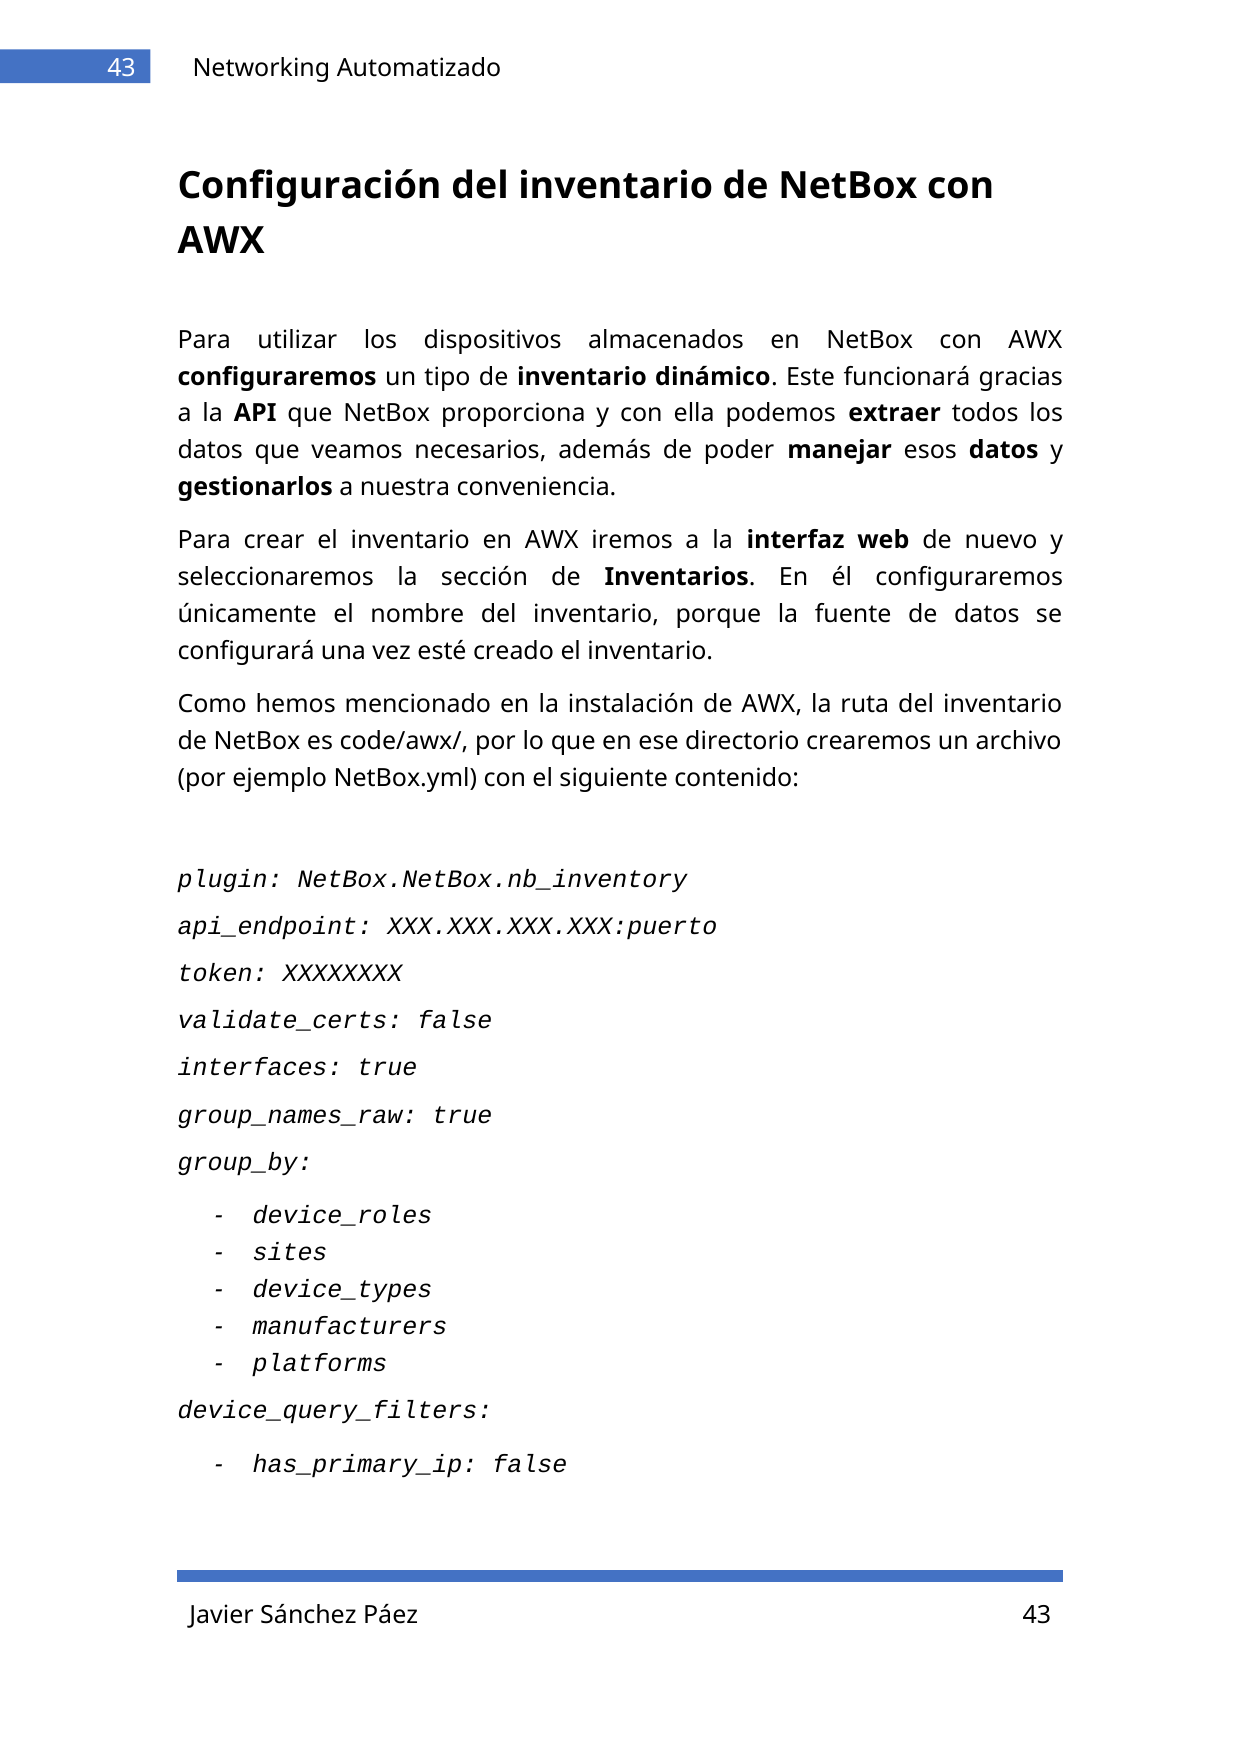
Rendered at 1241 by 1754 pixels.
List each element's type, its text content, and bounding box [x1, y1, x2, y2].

list manufacturers [215, 1307, 1063, 1342]
list device_types [215, 1271, 1063, 1305]
subtitle Configuración del inventario de NetBox con AWX [177, 158, 1063, 264]
text api_endpoint: XXX.XXX.XXX.XXX:puerto [177, 913, 1063, 942]
list device_roles [215, 1197, 1063, 1231]
text token: XXXXXXXX [177, 961, 1063, 989]
list platforms [215, 1344, 1063, 1379]
text group_names_raw: true [177, 1102, 1063, 1131]
list sites [215, 1233, 1063, 1268]
text plugin: NetBox.NetBox.nb_inventory [177, 866, 1063, 894]
list has_primary_ip: false [215, 1445, 1063, 1479]
text Para crear el inventario en AWX iremos a la interfaz web de nuevo y seleccionaremos la sección de Inventarios. En él configuraremos únicamente el nombre del inventario, porque la fuente de datos se configurará una vez esté creado el inventario. [177, 522, 1063, 666]
text group_by: [177, 1149, 1063, 1178]
text device_query_filters: [177, 1398, 1063, 1426]
text interfaces: true [177, 1055, 1063, 1083]
text validate_certs: false [177, 1008, 1063, 1036]
text Como hemos mencionado en la instalación de AWX, la ruta del inventario de NetBox es code/awx/, por lo que en ese directorio crearemos un archivo (por ejemplo NetBox.yml) con el siguiente contenido: [177, 686, 1063, 793]
text Para utilizar los dispositivos almacenados en NetBox con AWX configuraremos un tipo de inventario dinámico. Este funcionará gracias a la API que NetBox proporciona y con ella podemos extraer todos los datos que veamos necesarios, además de poder manejar esos datos y gestionarlos a nuestra conveniencia. [177, 322, 1063, 503]
